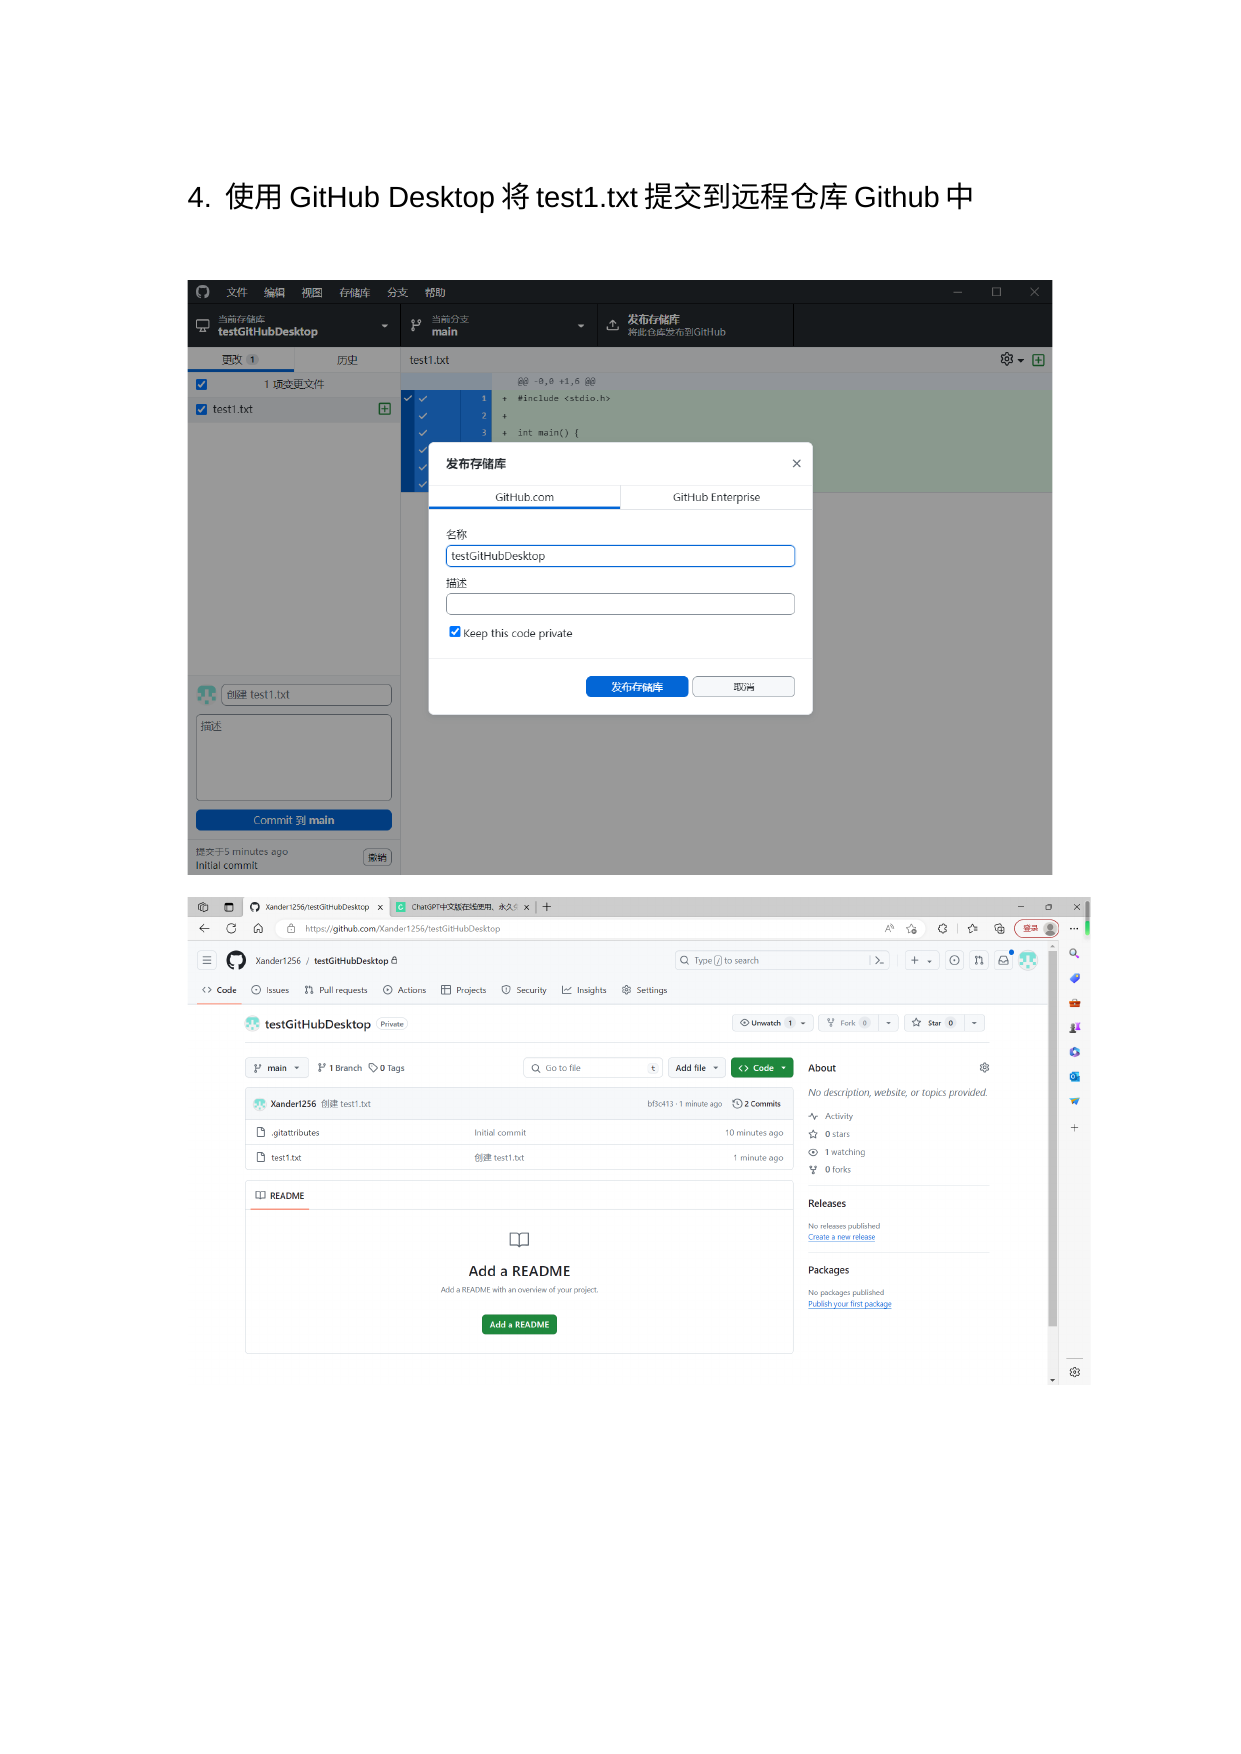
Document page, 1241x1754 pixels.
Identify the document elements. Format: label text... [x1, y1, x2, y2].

picture [187, 280, 1053, 875]
subtitle 使用GitHub Desktop将test1.txt提交到远程仓库Github中 [187, 162, 1053, 227]
picture [187, 897, 1091, 1385]
